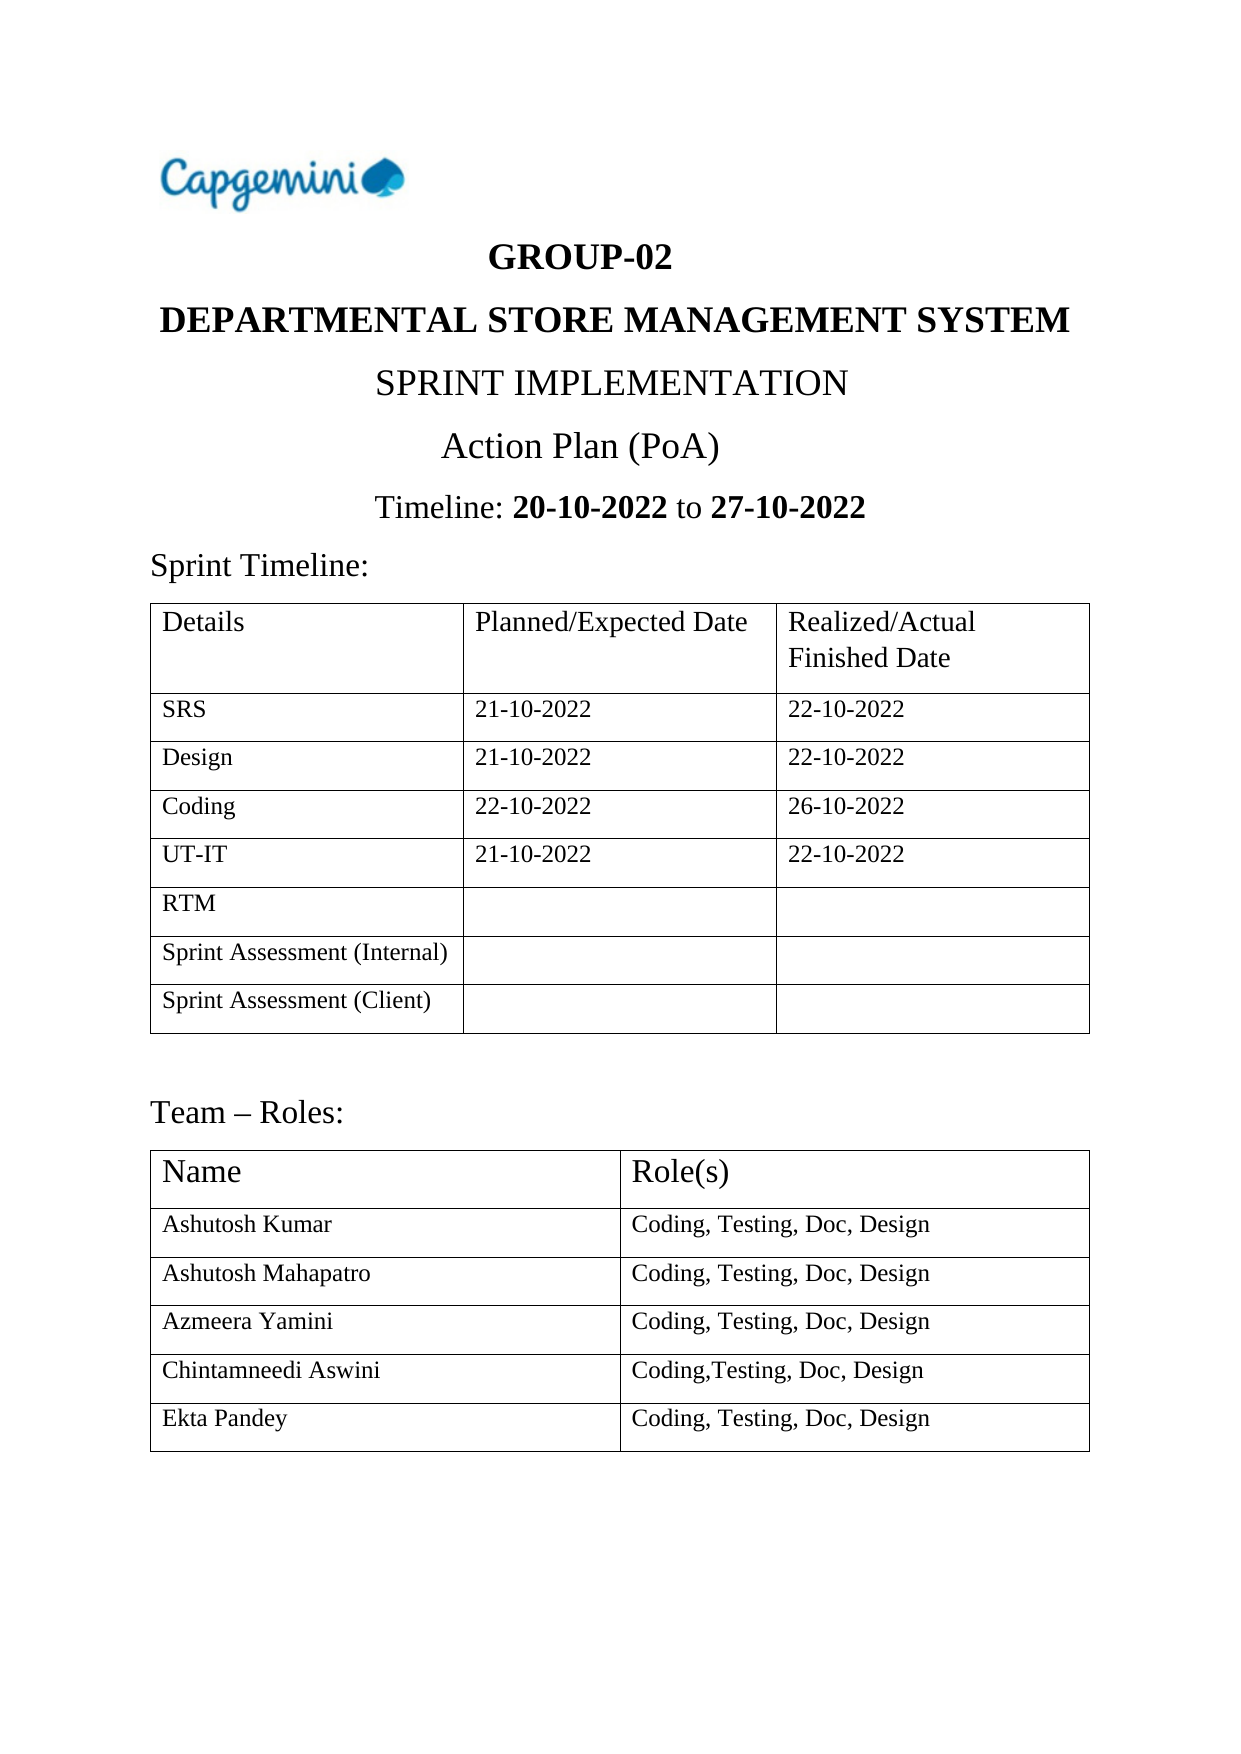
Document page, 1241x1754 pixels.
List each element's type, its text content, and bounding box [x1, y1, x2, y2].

table_cell UT-IT [151, 839, 463, 887]
table_cell 22-10-2022 [777, 742, 1089, 790]
table_header Planned/Expected Date [464, 604, 776, 693]
table_cell [777, 985, 1089, 1033]
table_cell Ashutosh Mahapatro [151, 1258, 620, 1305]
table_cell Coding,Testing, Doc, Design [621, 1355, 1089, 1402]
table_header Role(s) [621, 1151, 1089, 1208]
table_cell Design [151, 742, 463, 790]
table_cell Coding, Testing, Doc, Design [621, 1306, 1089, 1354]
table_cell Coding, Testing, Doc, Design [621, 1258, 1089, 1305]
table_cell 26-10-2022 [777, 791, 1089, 838]
table_cell Azmeera Yamini [151, 1306, 620, 1354]
table_cell Coding, Testing, Doc, Design [621, 1404, 1089, 1451]
table_cell 22-10-2022 [777, 694, 1089, 741]
table_cell 21-10-2022 [464, 742, 776, 790]
table_cell Ashutosh Kumar [151, 1209, 620, 1257]
table_cell 22-10-2022 [464, 791, 776, 838]
table_cell 22-10-2022 [777, 839, 1089, 887]
text Team – Roles: [150, 1092, 1090, 1130]
table_cell [777, 937, 1089, 984]
table_cell Chintamneedi Aswini [151, 1355, 620, 1402]
table_cell 21-10-2022 [464, 694, 776, 741]
text SPRINT IMPLEMENTATION [150, 361, 1090, 404]
text GROUP-02 [150, 234, 1090, 277]
table_cell 21-10-2022 [464, 839, 776, 887]
table_cell [777, 888, 1089, 936]
table_cell SRS [151, 694, 463, 741]
table_header Realized/Actual Finished Date [777, 604, 1089, 693]
table_cell Ekta Pandey [151, 1404, 620, 1451]
table_cell Coding [151, 791, 463, 838]
text Action Plan (PoA) [150, 424, 1090, 467]
table_cell [464, 937, 776, 984]
table_cell [464, 888, 776, 936]
table_cell [464, 985, 776, 1033]
picture [159, 150, 410, 214]
text Timeline: 20-10-2022 to 27-10-2022 [150, 487, 1090, 525]
table_cell Coding, Testing, Doc, Design [621, 1209, 1089, 1257]
text Sprint Timeline: [150, 545, 1090, 583]
table_cell Sprint Assessment (Internal) [151, 937, 463, 984]
table_header Details [151, 604, 463, 693]
table_cell RTM [151, 888, 463, 936]
table_header Name [151, 1151, 620, 1208]
text DEPARTMENTAL STORE MANAGEMENT SYSTEM [150, 297, 1090, 341]
table_cell Sprint Assessment (Client) [151, 985, 463, 1033]
